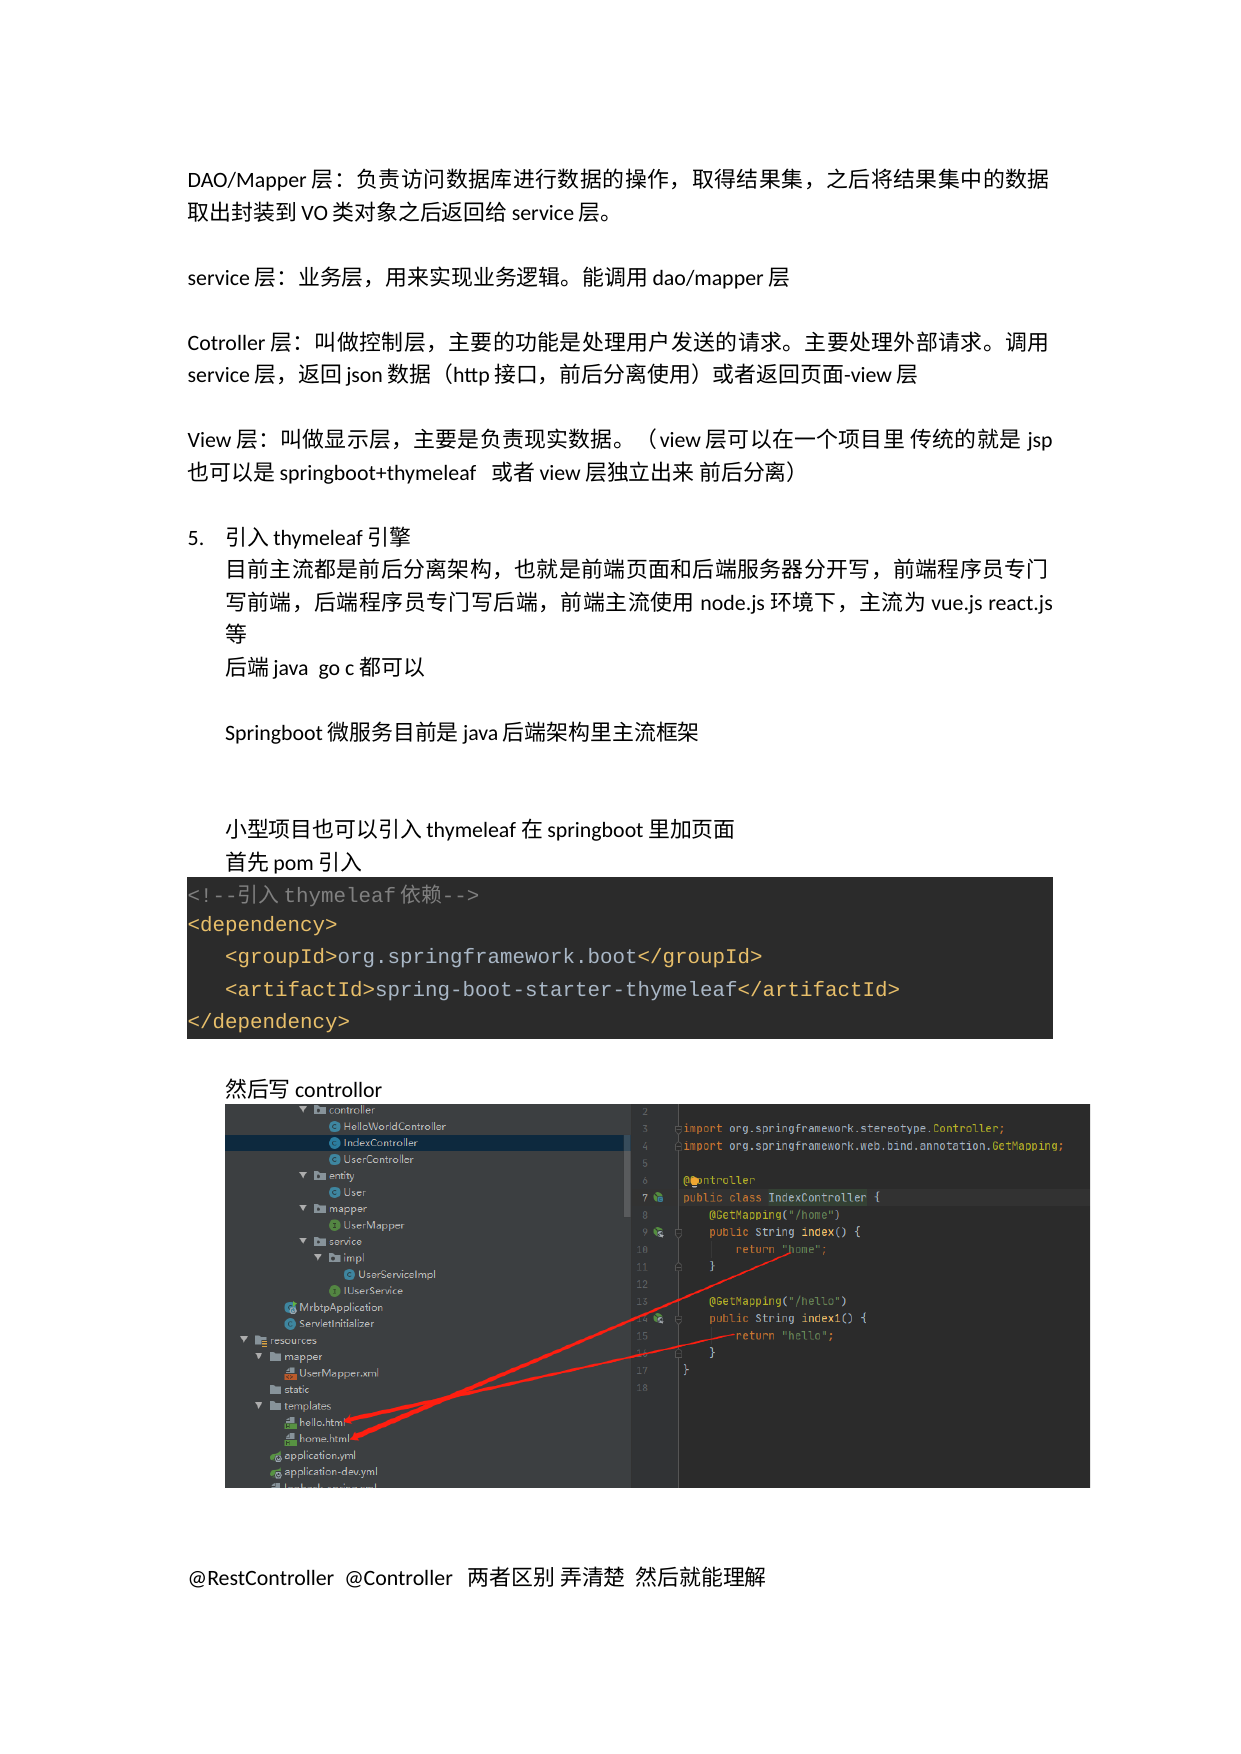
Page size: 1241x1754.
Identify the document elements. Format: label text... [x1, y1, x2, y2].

text service层：业务层，用来实现业务逻辑。能调用dao/mapper层 [187, 259, 1053, 292]
list 引入thymeleaf引擎 [187, 519, 1053, 552]
text <!--引入thymeleaf依赖--> <dependency> <groupId>org.springframework.boot</groupId> <artifactId>spring-boot-starter-thymeleaf</artifactId> </dependency> [187, 877, 1053, 1039]
picture [225, 1104, 1091, 1488]
text 后端java go c 都可以 [225, 649, 1053, 682]
text Springboot微服务目前是java后端架构里主流框架 [225, 714, 1053, 747]
text DAO/Mapper层：负责访问数据库进行数据的操作，取得结果集，之后将结果集中的数据取出封装到VO类对象之后返回给service层。 [187, 162, 1053, 227]
text 目前主流都是前后分离架构，也就是前端页面和后端服务器分开写，前端程序员专门写前端，后端程序员专门写后端，前端主流使用node.js环境下，主流为vue.js react.js等 [225, 552, 1053, 649]
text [187, 1559, 1053, 1592]
text View层：叫做显示层，主要是负责现实数据。（view层可以在一个项目里 传统的就是jsp 也可以是springboot+thymeleaf 或者view层独立出来 前后分离） [187, 422, 1053, 487]
text 小型项目也可以引入thymeleaf 在springboot里加页面 [225, 812, 1053, 844]
text Cotroller层：叫做控制层，主要的功能是处理用户发送的请求。主要处理外部请求。调用service层，返回json数据（http接口，前后分离使用）或者返回页面-view层 [187, 324, 1053, 389]
text 然后写controllor [225, 1072, 1053, 1104]
text 首先pom引入 [225, 844, 1053, 877]
